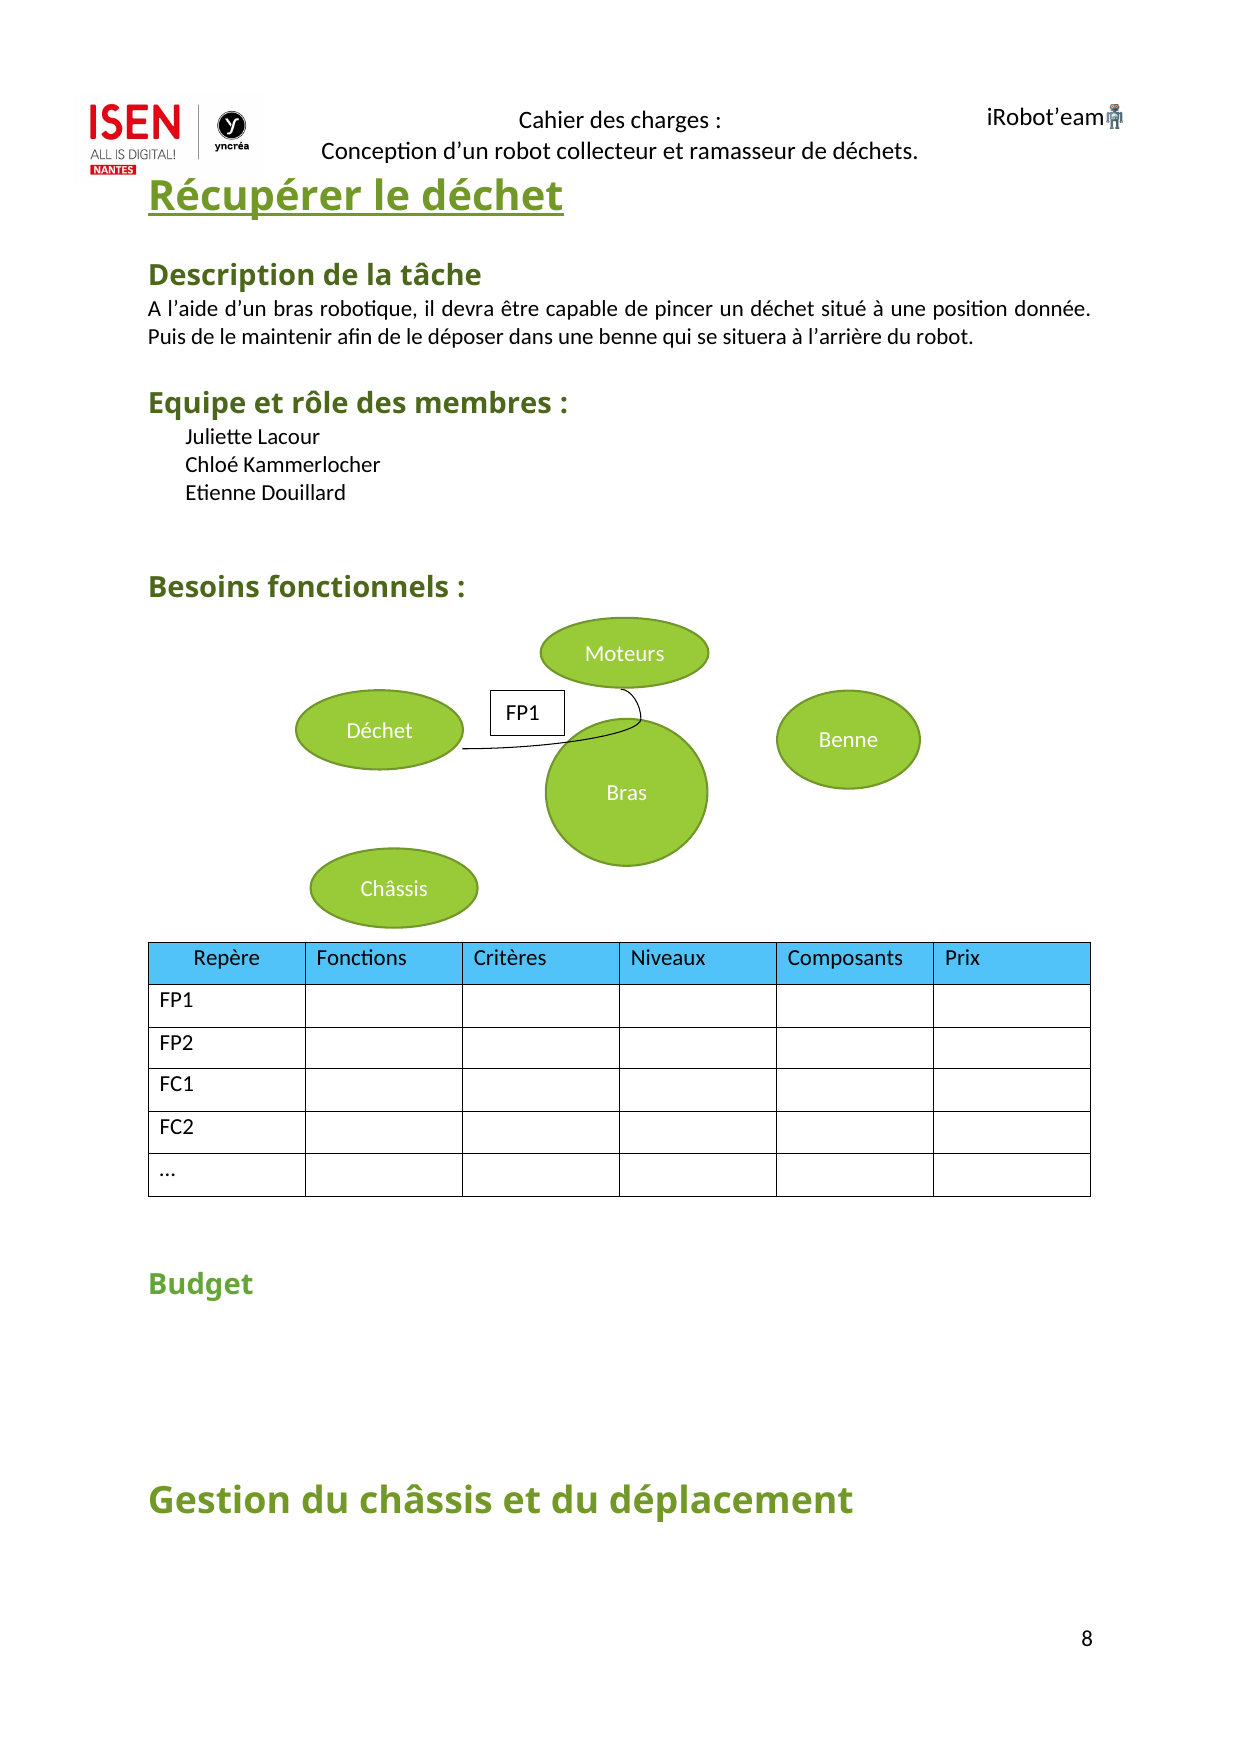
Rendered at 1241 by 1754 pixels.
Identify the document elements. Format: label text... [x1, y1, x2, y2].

table_header Repère [149, 943, 305, 984]
table_cell FP1 [149, 985, 305, 1027]
table_cell [777, 1069, 933, 1111]
subtitle Description de la tâche [148, 254, 1093, 294]
table_cell [934, 1112, 1090, 1153]
table_cell [463, 985, 619, 1027]
table_cell [306, 985, 462, 1027]
table_cell [934, 1154, 1090, 1196]
table_header Prix [934, 943, 1090, 984]
subtitle Equipe et rôle des membres : [148, 382, 1093, 422]
table_cell [620, 1154, 776, 1196]
text Etienne Douillard [185, 478, 1093, 506]
text Juliette Lacour [185, 422, 1093, 450]
table_cell … [149, 1154, 305, 1196]
table_cell [934, 1069, 1090, 1111]
table_header Critères [463, 943, 619, 984]
table_cell [463, 1112, 619, 1153]
table_cell [934, 985, 1090, 1027]
table_cell [306, 1028, 462, 1068]
picture [73, 93, 265, 185]
subtitle Budget [148, 1263, 1093, 1303]
table_cell FC2 [149, 1112, 305, 1153]
picture [1105, 104, 1127, 129]
table_cell [463, 1028, 619, 1068]
table_cell [306, 1112, 462, 1153]
subtitle Besoins fonctionnels : [148, 566, 1093, 606]
text A l’aide d’un bras robotique, il devra être capable de pincer un déchet situé à une position donnée. Puis de le maintenir afin de le déposer dans une benne qui se situera à l’arrière du robot. [148, 294, 1093, 350]
table_cell FP2 [149, 1028, 305, 1068]
subtitle Gestion du châssis et du déplacement [148, 1473, 1093, 1524]
table_cell [777, 1112, 933, 1153]
text Chloé Kammerlocher [185, 450, 1093, 478]
table_cell [934, 1028, 1090, 1068]
table_cell [620, 1028, 776, 1068]
table_header Composants [777, 943, 933, 984]
table_cell [463, 1154, 619, 1196]
table_header Fonctions [306, 943, 462, 984]
table_cell [306, 1069, 462, 1111]
table_cell FC1 [149, 1069, 305, 1111]
table_cell [620, 1112, 776, 1153]
subtitle Récupérer le déchet [148, 165, 1093, 222]
table_cell [306, 1154, 462, 1196]
table_cell [463, 1069, 619, 1111]
table_cell [620, 1069, 776, 1111]
table_cell [777, 1028, 933, 1068]
table_header Niveaux [620, 943, 776, 984]
table_cell [777, 1154, 933, 1196]
table_cell [777, 985, 933, 1027]
table_cell [620, 985, 776, 1027]
